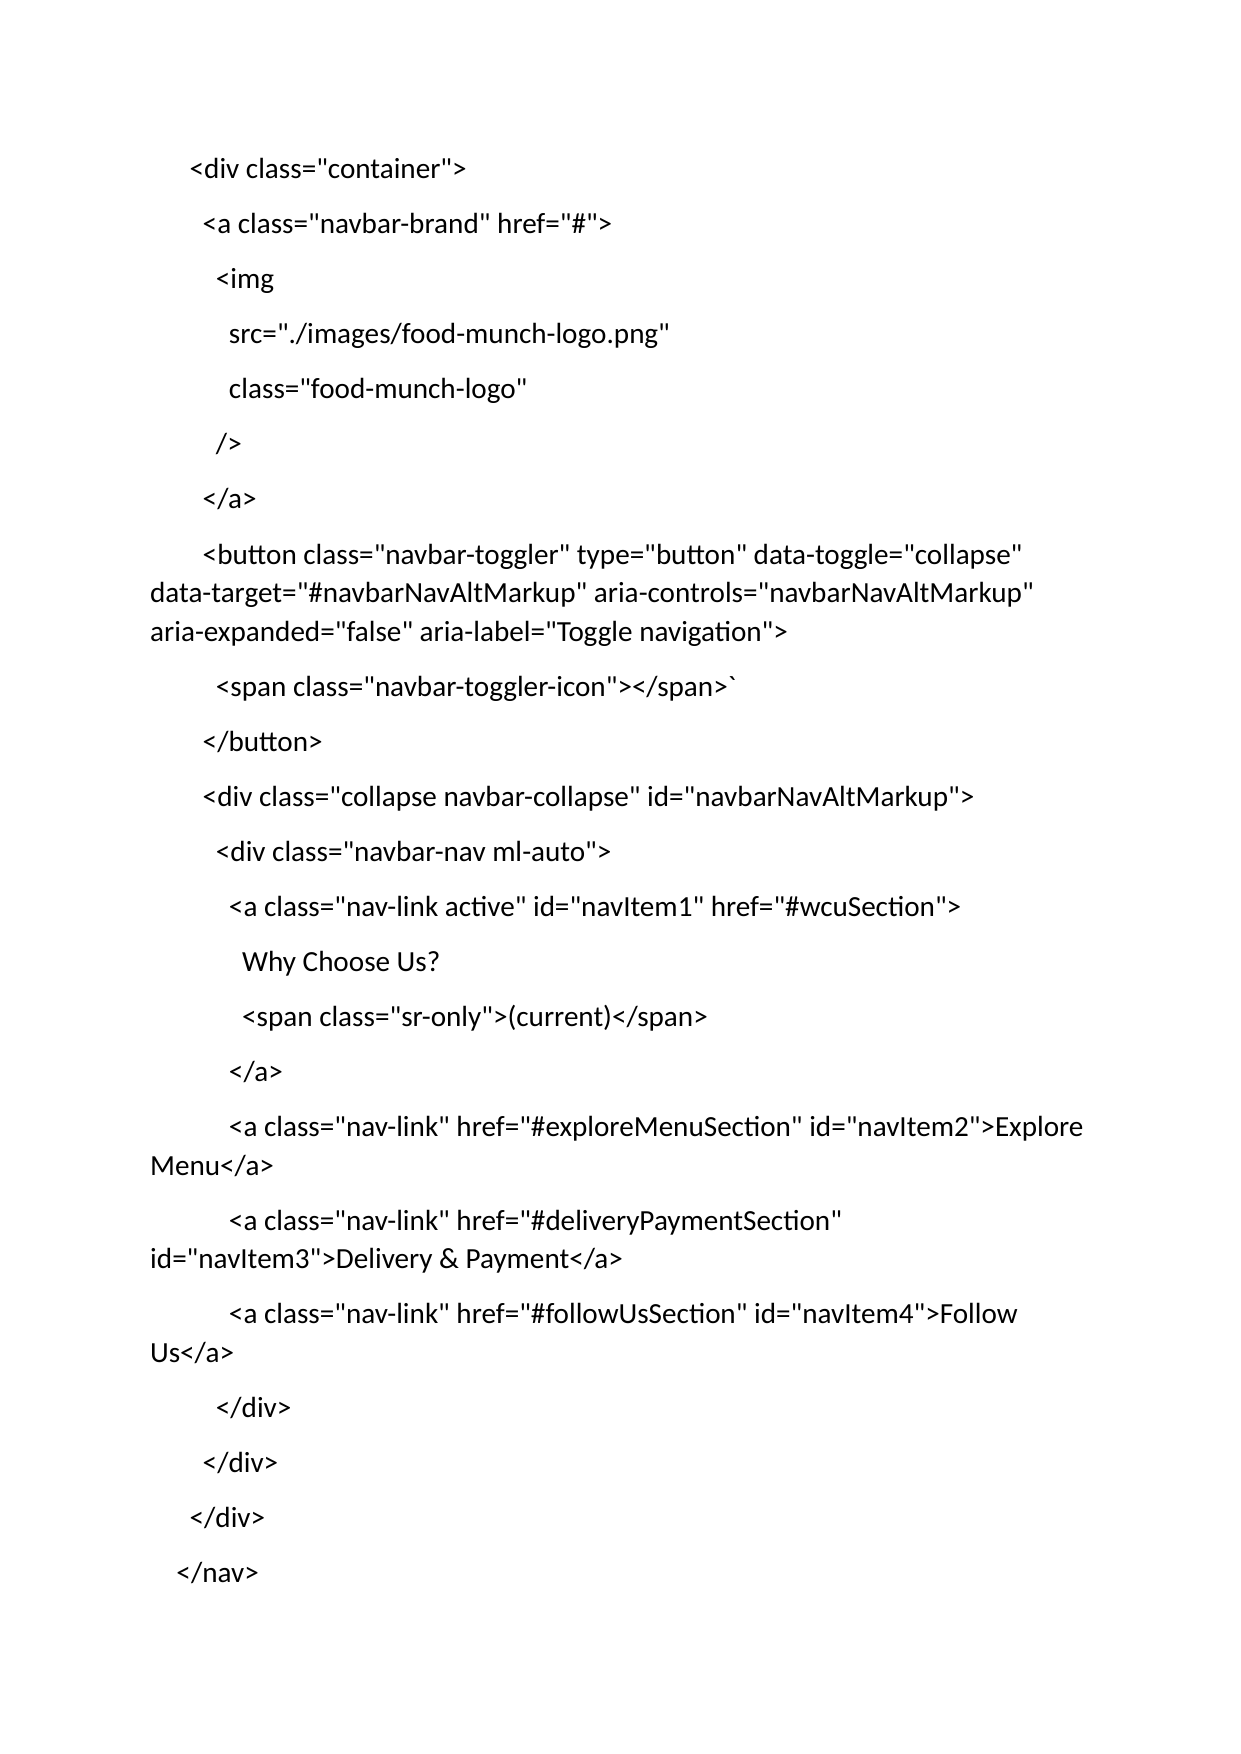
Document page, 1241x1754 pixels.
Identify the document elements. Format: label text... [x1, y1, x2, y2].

text <a class="nav-link" href="#deliveryPaymentSection" id="navItem3">Delivery & Payment</a> [150, 1202, 1090, 1276]
text <span class="navbar-toggler-icon"></span>` [150, 668, 1090, 703]
text <a class="nav-link active" id="navItem1" href="#wcuSection"> [150, 888, 1090, 924]
text </nav> [150, 1554, 1090, 1590]
text class="food-munch-logo" [150, 370, 1090, 406]
text <div class="navbar-nav ml-auto"> [150, 833, 1090, 869]
text <button class="navbar-toggler" type="button" data-toggle="collapse" data-target="#navbarNavAltMarkup" aria-controls="navbarNavAltMarkup" aria-expanded="false" aria-label="Toggle navigation"> [150, 536, 1090, 648]
text <a class="nav-link" href="#followUsSection" id="navItem4">Follow Us</a> [150, 1296, 1090, 1370]
text /> [150, 426, 1090, 461]
text <div class="collapse navbar-collapse" id="navbarNavAltMarkup"> [150, 778, 1090, 813]
text </div> [150, 1389, 1090, 1425]
text <div class="container"> [150, 150, 1090, 186]
text <img [150, 260, 1090, 296]
text <span class="sr-only">(current)</span> [150, 998, 1090, 1034]
text </div> [150, 1444, 1090, 1480]
text </a> [150, 1053, 1090, 1089]
text </button> [150, 723, 1090, 758]
text </div> [150, 1499, 1090, 1535]
text Why Choose Us? [150, 943, 1090, 979]
text <a class="nav-link" href="#exploreMenuSection" id="navItem2">Explore Menu</a> [150, 1108, 1090, 1183]
text <a class="navbar-brand" href="#"> [150, 205, 1090, 241]
text </a> [150, 481, 1090, 516]
text src="./images/food-munch-logo.png" [150, 315, 1090, 351]
